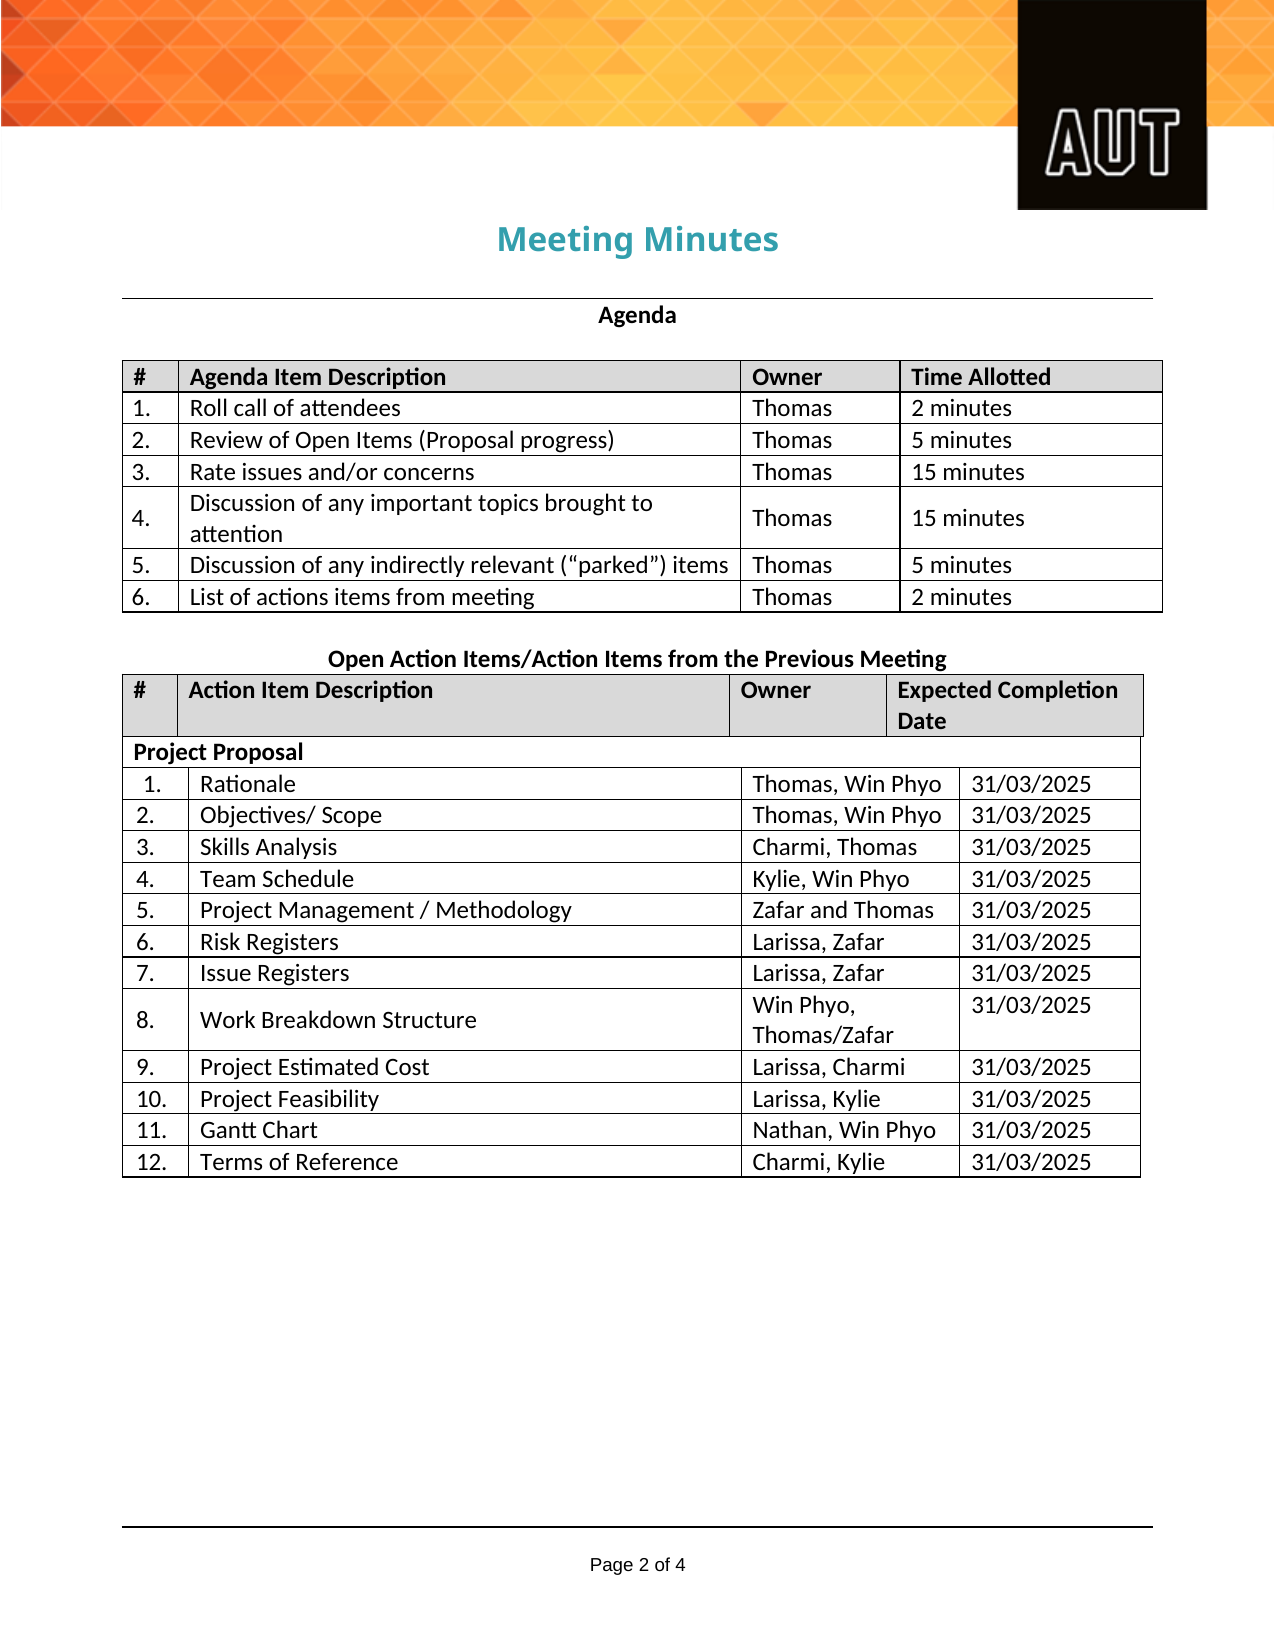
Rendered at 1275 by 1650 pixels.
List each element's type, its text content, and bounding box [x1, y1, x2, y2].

table_cell [123, 424, 178, 454]
text Open Action Items/Action Items from the Previous Meeting [122, 643, 1153, 673]
table_cell Zafar and Thomas [742, 894, 959, 925]
table_cell [123, 768, 188, 799]
table_cell [123, 487, 178, 548]
table_cell Project Management / Methodology [189, 894, 741, 925]
table_cell List of actions items from meeting [179, 581, 740, 611]
table_cell 31/03/2025 [960, 1114, 1140, 1145]
table_cell Work Breakdown Structure [189, 989, 741, 1050]
table_cell Thomas [741, 456, 899, 486]
table_cell Charmi, Thomas [742, 831, 959, 862]
table_cell 31/03/2025 [960, 1051, 1140, 1082]
table_cell [123, 800, 188, 830]
table_cell [123, 456, 178, 486]
table_cell [123, 1114, 188, 1145]
table_cell 31/03/2025 [960, 800, 1140, 830]
table_cell Larissa, Zafar [742, 926, 959, 956]
table_cell Project Estimated Cost [189, 1051, 741, 1082]
table_cell 2 minutes [901, 393, 1162, 423]
table_cell [123, 1083, 188, 1113]
text Agenda [122, 299, 1153, 329]
table_cell [123, 393, 178, 423]
table_cell 31/03/2025 [960, 989, 1140, 1050]
table_cell 31/03/2025 [960, 958, 1140, 988]
table_cell Larissa, Kylie [742, 1083, 959, 1113]
table_cell [123, 1146, 188, 1176]
table_cell [123, 894, 188, 925]
table_cell [123, 926, 188, 956]
table_cell Kylie, Win Phyo [742, 863, 959, 893]
table_header Time Allotted [901, 361, 1162, 391]
table_cell Thomas [741, 581, 899, 611]
table_cell [123, 989, 188, 1050]
table_cell Project Feasibility [189, 1083, 741, 1113]
table_header Expected Completion Date [887, 675, 1143, 736]
table_cell Charmi, Kylie [742, 1146, 959, 1176]
table_header Owner [730, 675, 886, 736]
table_cell Roll call of attendees [179, 393, 740, 423]
table_cell [123, 549, 178, 580]
table_cell Gantt Chart [189, 1114, 741, 1145]
table_cell Larissa, Charmi [742, 1051, 959, 1082]
table_cell Thomas [741, 549, 899, 580]
table_cell [123, 863, 188, 893]
table_header # [123, 675, 177, 736]
table_cell 15 minutes [901, 487, 1162, 548]
table_header # [123, 361, 178, 391]
table_cell Thomas [741, 424, 899, 454]
table_cell Thomas, Win Phyo [742, 768, 959, 799]
table_cell Rate issues and/or concerns [179, 456, 740, 486]
table_cell 31/03/2025 [960, 768, 1140, 799]
table_cell Objectives/ Scope [189, 800, 741, 830]
table_cell 5 minutes [901, 549, 1162, 580]
picture [1, 0, 1274, 210]
table_header Owner [741, 361, 899, 391]
table_cell 2 minutes [901, 581, 1162, 611]
table_cell Thomas [741, 487, 899, 548]
table_cell Issue Registers [189, 958, 741, 988]
table_cell 31/03/2025 [960, 926, 1140, 956]
table_cell Win Phyo, Thomas/Zafar [742, 989, 959, 1050]
table_cell [123, 581, 178, 611]
table_cell Discussion of any indirectly relevant (“parked”) items [179, 549, 740, 580]
table_cell 31/03/2025 [960, 894, 1140, 925]
table_cell Project Proposal [123, 737, 1140, 767]
table_cell 15 minutes [901, 456, 1162, 486]
table_header Agenda Item Description [179, 361, 740, 391]
table_header Action Item Description [178, 675, 729, 736]
table_cell Rationale [189, 768, 741, 799]
table_cell Thomas [741, 393, 899, 423]
table_cell 31/03/2025 [960, 1083, 1140, 1113]
table_cell Larissa, Zafar [742, 958, 959, 988]
table_cell Nathan, Win Phyo [742, 1114, 959, 1145]
table_cell Skills Analysis [189, 831, 741, 862]
table_cell [123, 831, 188, 862]
table_cell [123, 958, 188, 988]
table_cell Risk Registers [189, 926, 741, 956]
table_cell 31/03/2025 [960, 863, 1140, 893]
table_cell Team Schedule [189, 863, 741, 893]
table_cell 31/03/2025 [960, 831, 1140, 862]
table_cell 31/03/2025 [960, 1146, 1140, 1176]
table_cell Review of Open Items (Proposal progress) [179, 424, 740, 454]
table_cell Discussion of any important topics brought to attention [179, 487, 740, 548]
table_cell Thomas, Win Phyo [742, 800, 959, 830]
table_cell [123, 1051, 188, 1082]
table_cell 5 minutes [901, 424, 1162, 454]
table_cell Terms of Reference [189, 1146, 741, 1176]
